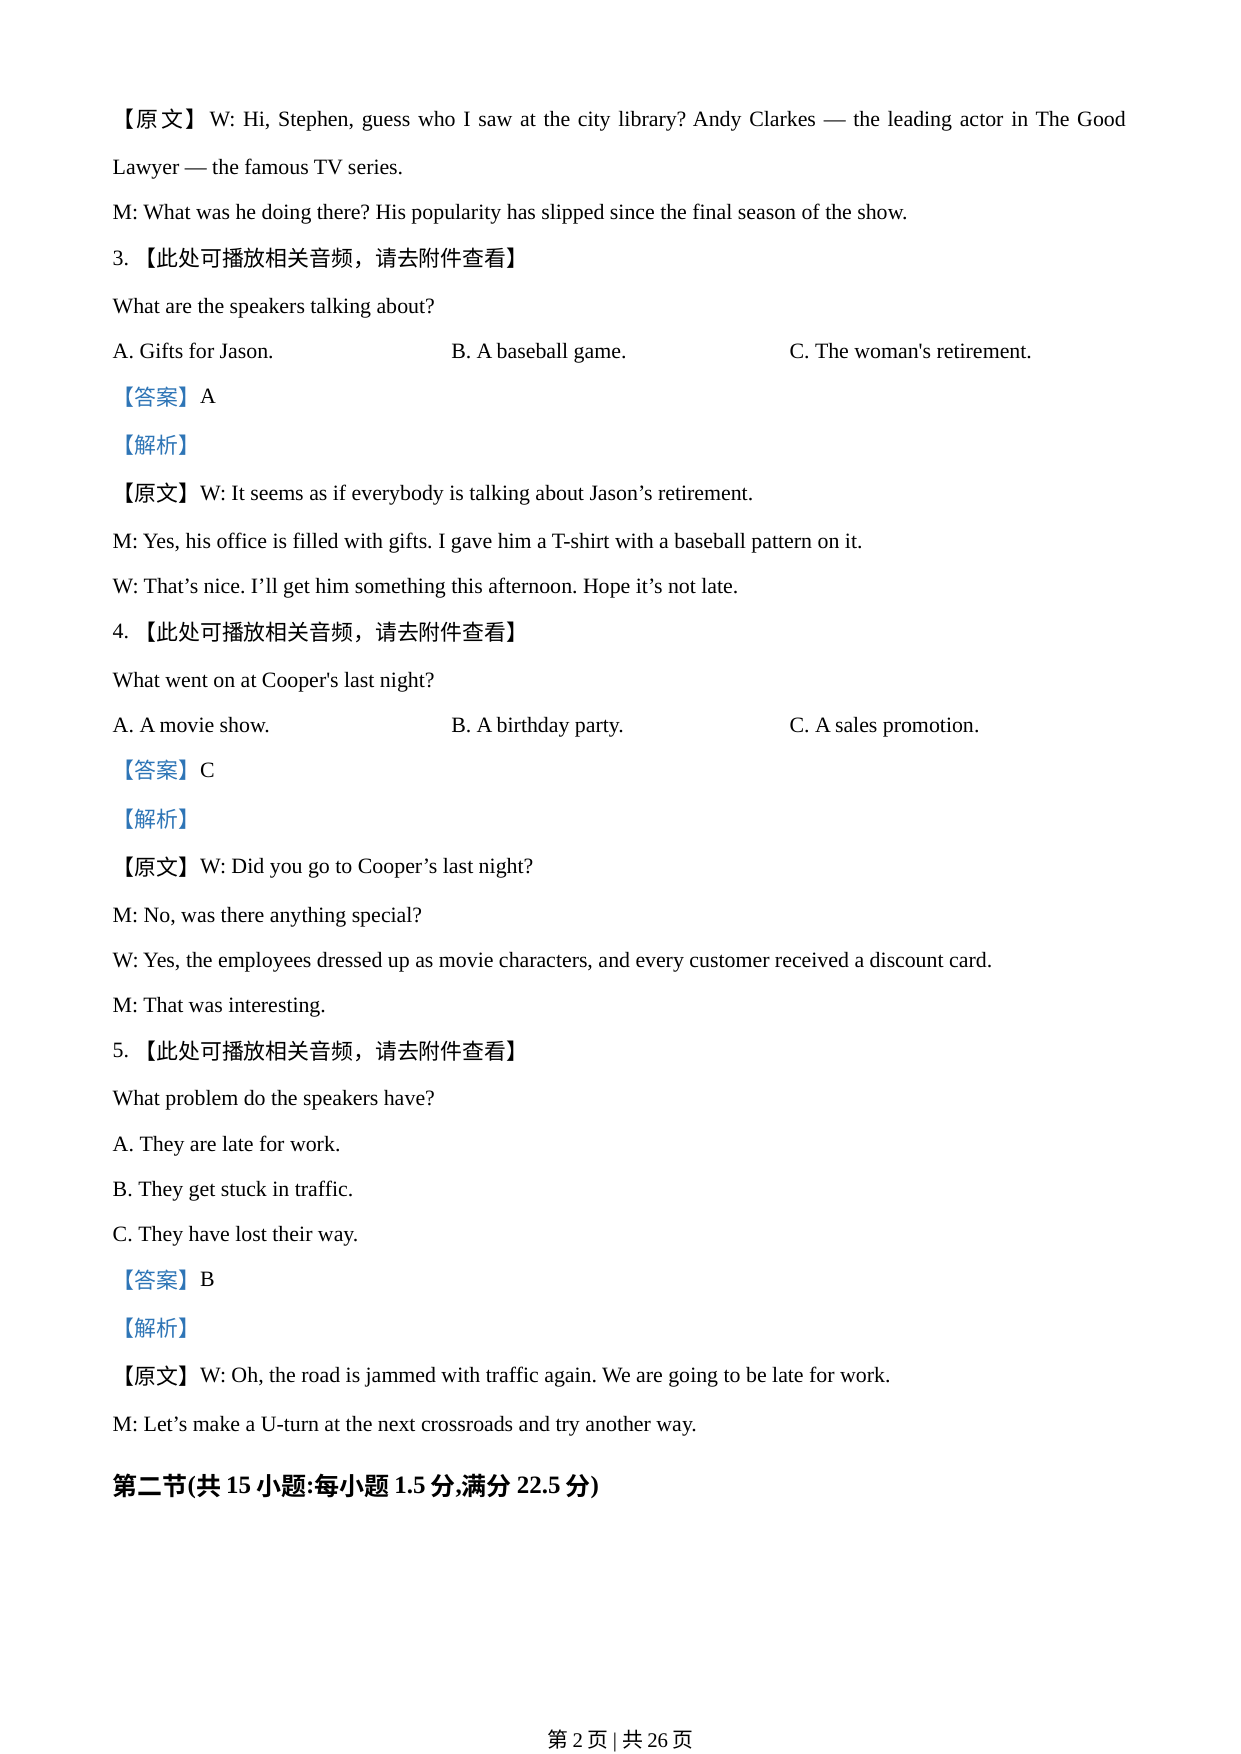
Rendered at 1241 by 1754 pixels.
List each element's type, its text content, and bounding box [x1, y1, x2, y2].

text What problem do the speakers have? [112, 1082, 1128, 1114]
text M: Let’s make a U-turn at the next crossroads and try another way. [112, 1407, 1128, 1440]
text 【原文】W: It seems as if everybody is talking about Jason’s retirement. [112, 476, 1128, 508]
text 5. 【此处可播放相关音频，请去附件查看】 [112, 1033, 1128, 1066]
text 【答案】C [112, 753, 1128, 786]
text M: No, was there anything special? [112, 898, 1128, 931]
text 【原文】W: Did you go to Cooper’s last night? [112, 850, 1128, 882]
text What went on at Cooper's last night? [112, 663, 1128, 695]
text 【解析】 [112, 1311, 1128, 1343]
text 【解析】 [112, 428, 1128, 460]
text B. They get stuck in traffic. [112, 1172, 1128, 1204]
text A. A movie show. B. A birthday party. C. A sales promotion. [112, 708, 1128, 741]
text A. They are late for work. [112, 1127, 1128, 1159]
text M: Yes, his office is filled with gifts. I gave him a T-shirt with a baseball pattern on it. [112, 524, 1128, 557]
text W: Yes, the employees dressed up as movie characters, and every customer received a discount card. [112, 943, 1128, 976]
text 3. 【此处可播放相关音频，请去附件查看】 [112, 241, 1128, 273]
text 第二节(共15小题:每小题1.5分,满分22.5分) [112, 1452, 1128, 1517]
text A. Gifts for Jason. B. A baseball game. C. The woman's retirement. [112, 334, 1128, 367]
text W: That’s nice. I’ll get him something this afternoon. Hope it’s not late. [112, 569, 1128, 602]
text 【原文】W: Oh, the road is jammed with traffic again. We are going to be late for work. [112, 1359, 1128, 1391]
text 4. 【此处可播放相关音频，请去附件查看】 [112, 614, 1128, 647]
text 【原文】W: Hi, Stephen, guess who I saw at the city library? Andy Clarkes — the leading actor in The Good Lawyer — the famous TV series. [112, 102, 1128, 183]
text What are the speakers talking about? [112, 289, 1128, 322]
text M: That was interesting. [112, 988, 1128, 1021]
text 【解析】 [112, 801, 1128, 834]
text 【答案】B [112, 1262, 1128, 1295]
text 【答案】A [112, 379, 1128, 412]
text M: What was he doing there? His popularity has slipped since the final season of the show. [112, 196, 1128, 228]
text C. They have lost their way. [112, 1217, 1128, 1249]
